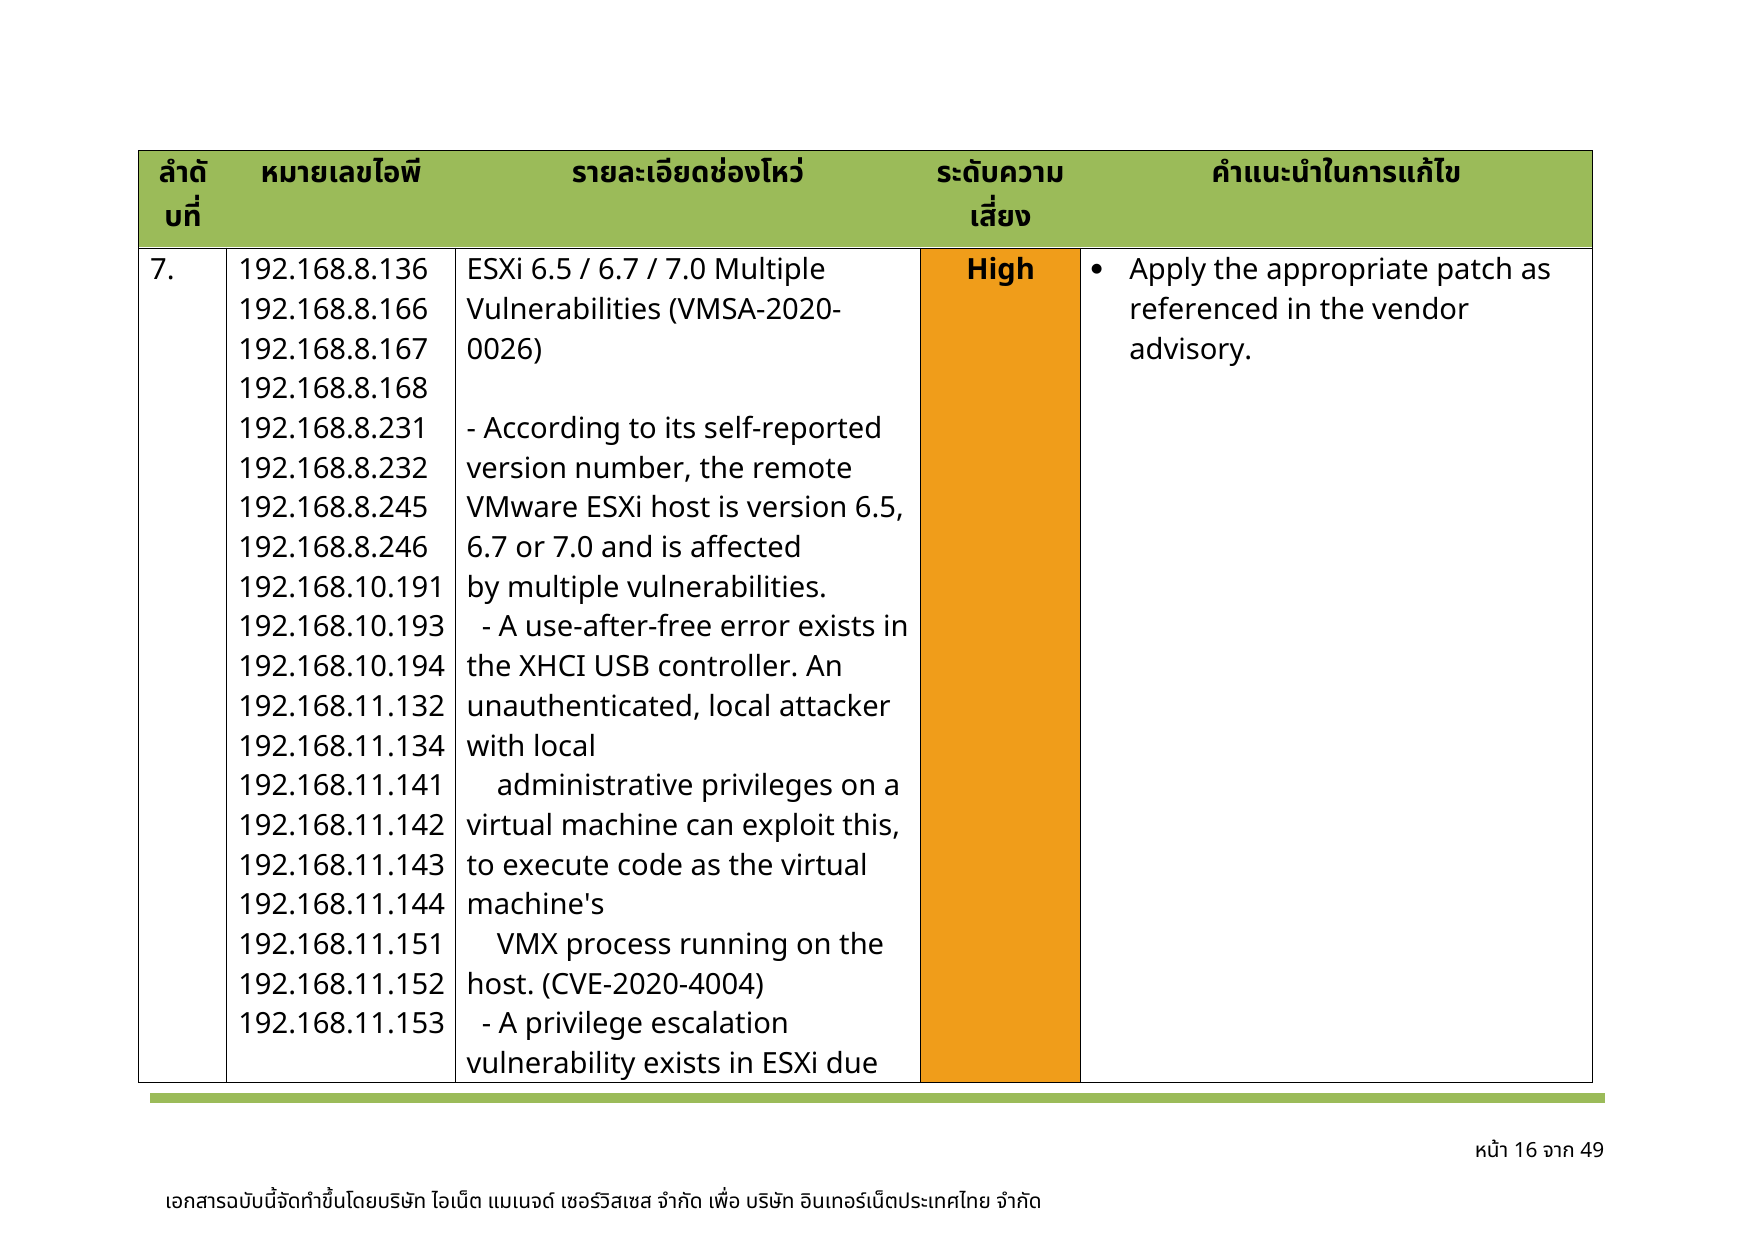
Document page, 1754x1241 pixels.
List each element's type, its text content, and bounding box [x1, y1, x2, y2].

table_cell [456, 249, 920, 1082]
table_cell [227, 249, 455, 1082]
table_header ระดับความเสี่ยง [920, 151, 1080, 247]
table_header ลำดับที่ [139, 151, 227, 247]
table_header คำแนะนำในการแก้ไข [1080, 151, 1592, 247]
table_header รายละเอียดช่องโหว่ [455, 151, 920, 247]
table_cell High [921, 249, 1080, 1082]
table_cell [139, 249, 226, 1082]
table_header หมายเลขไอพี [227, 151, 455, 247]
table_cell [1081, 249, 1592, 1082]
